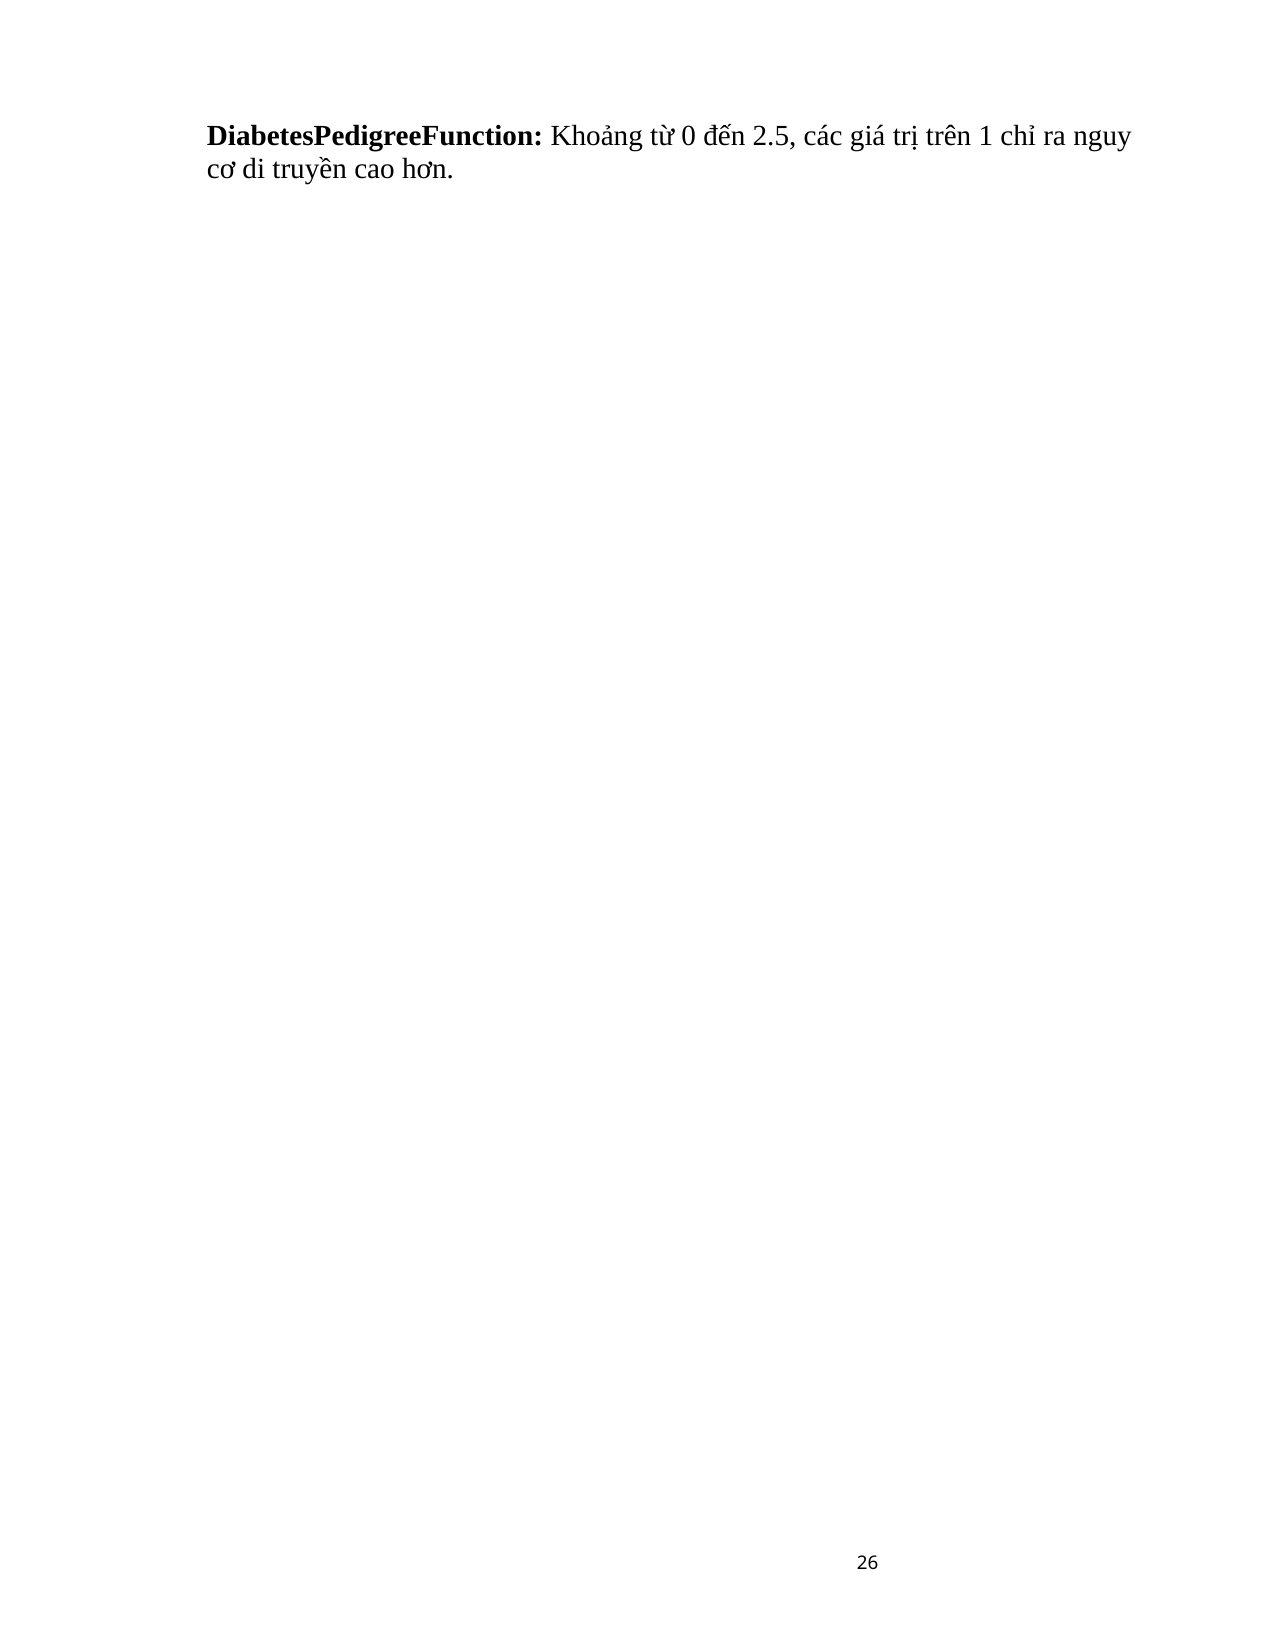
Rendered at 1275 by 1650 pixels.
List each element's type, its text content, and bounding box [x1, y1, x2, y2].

text DiabetesPedigreeFunction: Khoảng từ 0 đến 2.5, các giá trị trên 1 chỉ ra nguy cơ di truyền cao hơn. [207, 118, 1157, 185]
